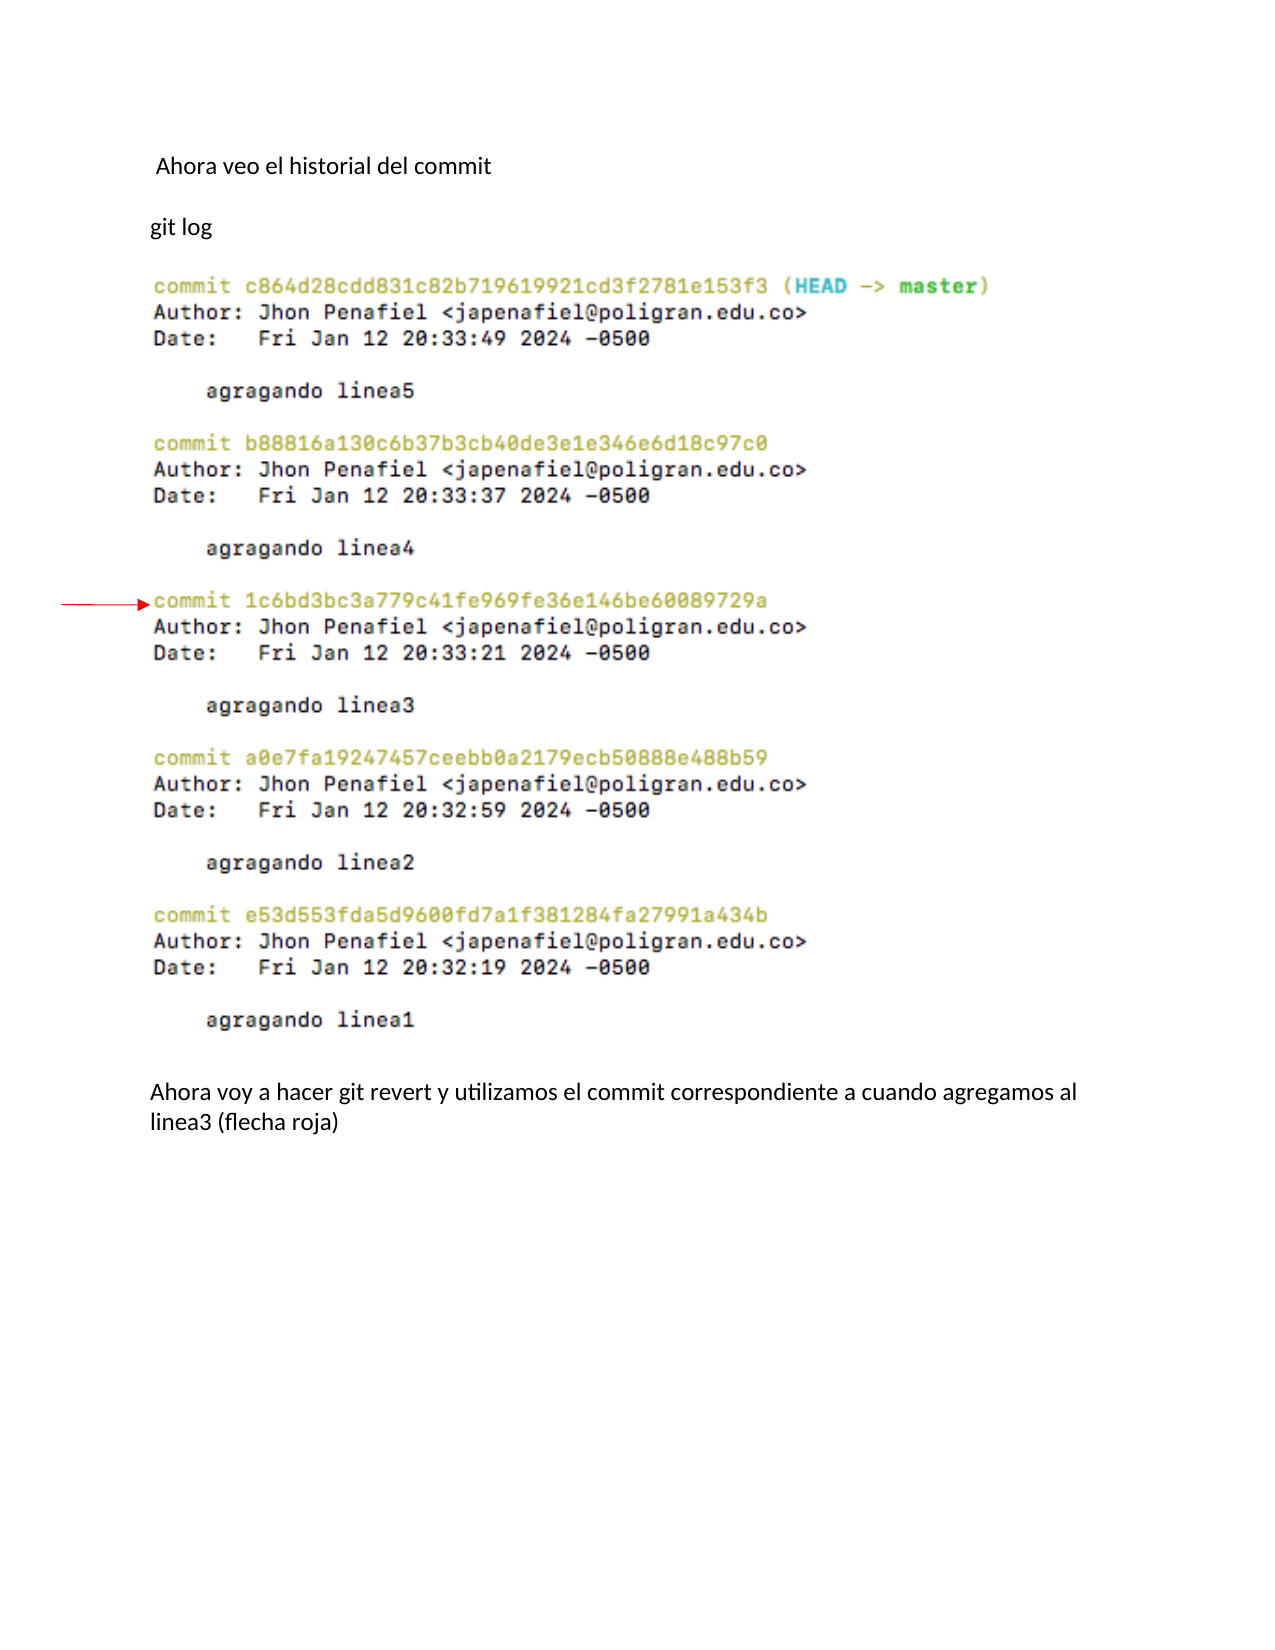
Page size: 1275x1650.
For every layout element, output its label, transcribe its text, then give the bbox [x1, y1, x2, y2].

picture [150, 272, 1125, 1046]
text git log [150, 211, 1125, 242]
text Ahora veo el historial del commit [150, 150, 1125, 181]
text Ahora voy a hacer git revert y utilizamos el commit correspondiente a cuando agregamos al linea3 (flecha roja) [150, 1076, 1125, 1137]
